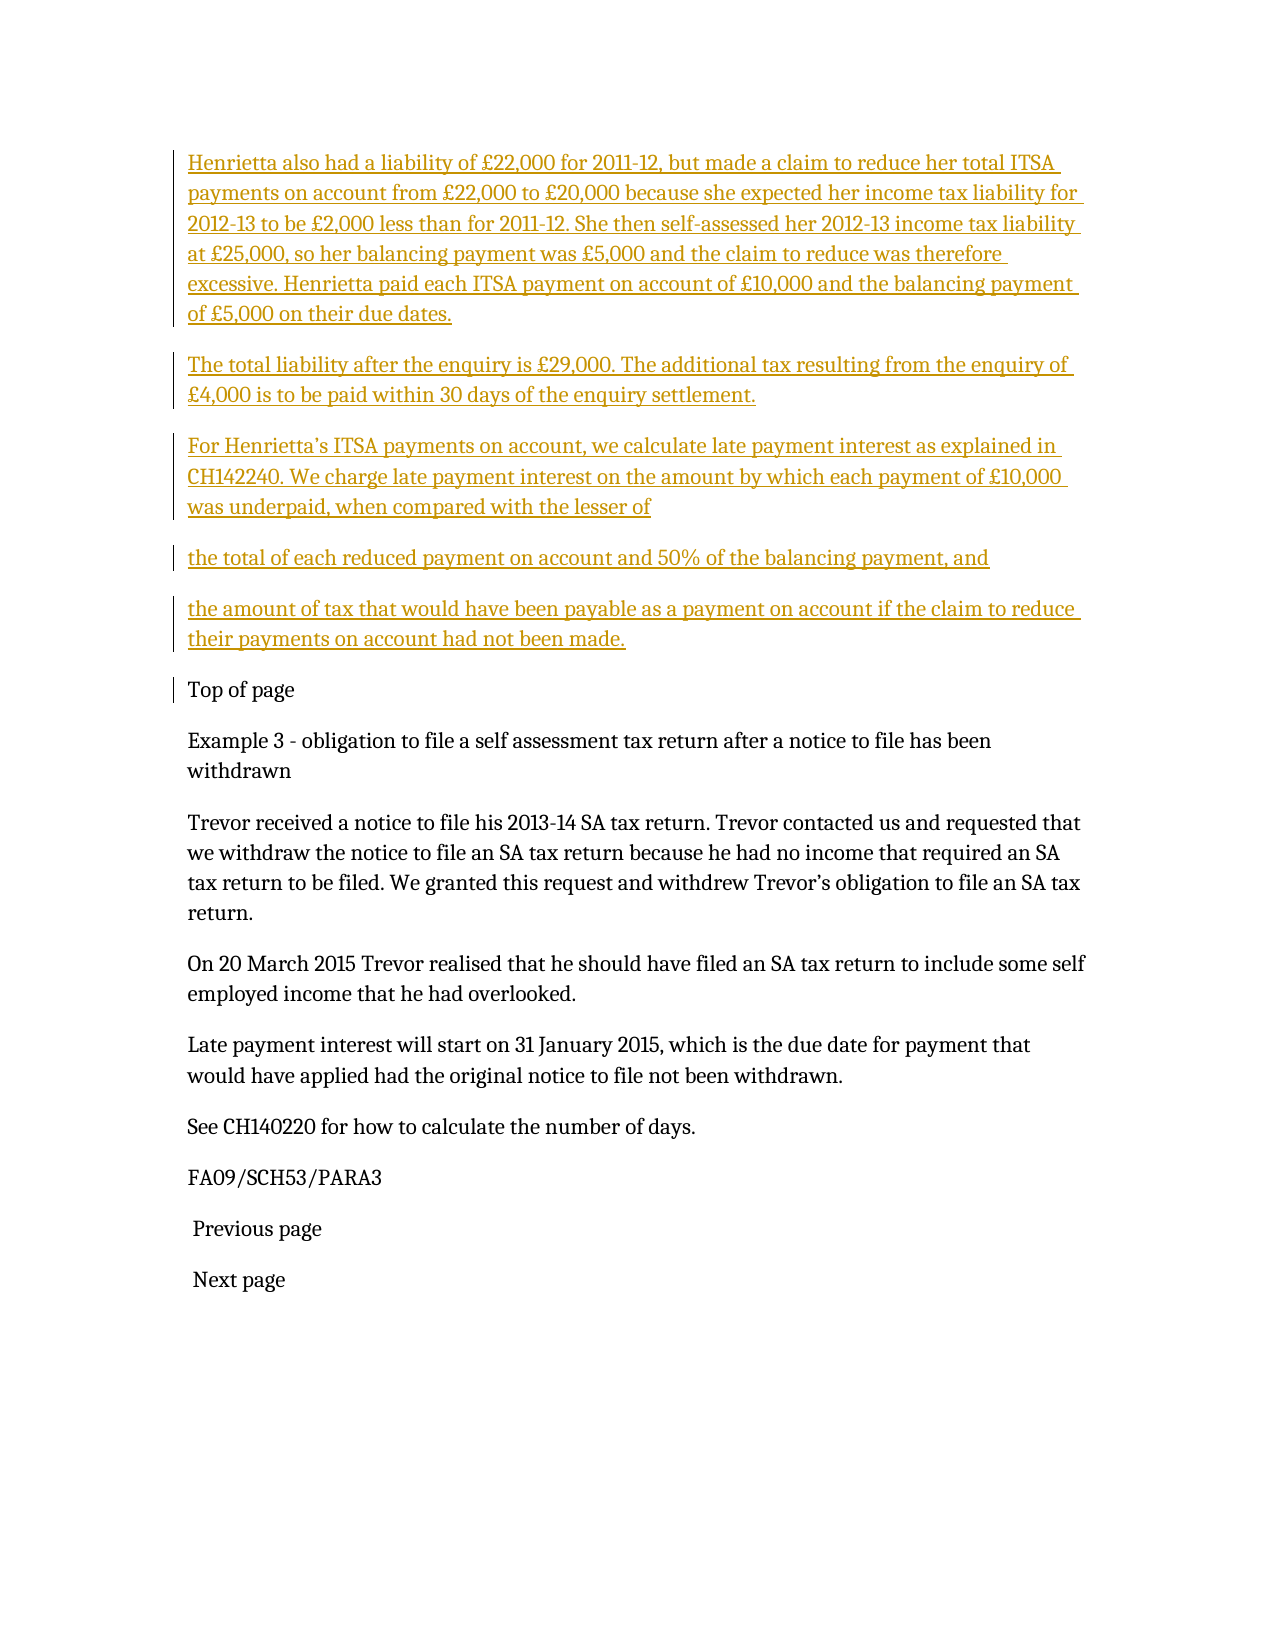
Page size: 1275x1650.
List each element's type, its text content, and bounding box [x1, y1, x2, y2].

text Example 3 - obligation to file a self assessment tax return after a notice to file has been withdrawn [187, 728, 1087, 785]
text Trevor received a notice to file his 2013-14 SA tax return. Trevor contacted us and requested that we withdraw the notice to file an SA tax return because he had no income that required an SA tax return to be filed. We granted this request and withdrew Trevor’s obligation to file an SA tax return. [187, 809, 1087, 926]
text Top of page [187, 677, 1087, 703]
text Late payment interest will start on 31 January 2015, which is the due date for payment that would have applied had the original notice to file not been withdrawn. [187, 1032, 1087, 1089]
text On 20 March 2015 Trevor realised that he should have filed an SA tax return to include some self employed income that he had overlooked. [187, 951, 1087, 1008]
text Previous page [187, 1216, 1087, 1242]
text Next page [187, 1267, 1087, 1293]
text FA09/SCH53/PARA3 [187, 1164, 1087, 1191]
text See CH140220 for how to calculate the number of days. [187, 1113, 1087, 1140]
